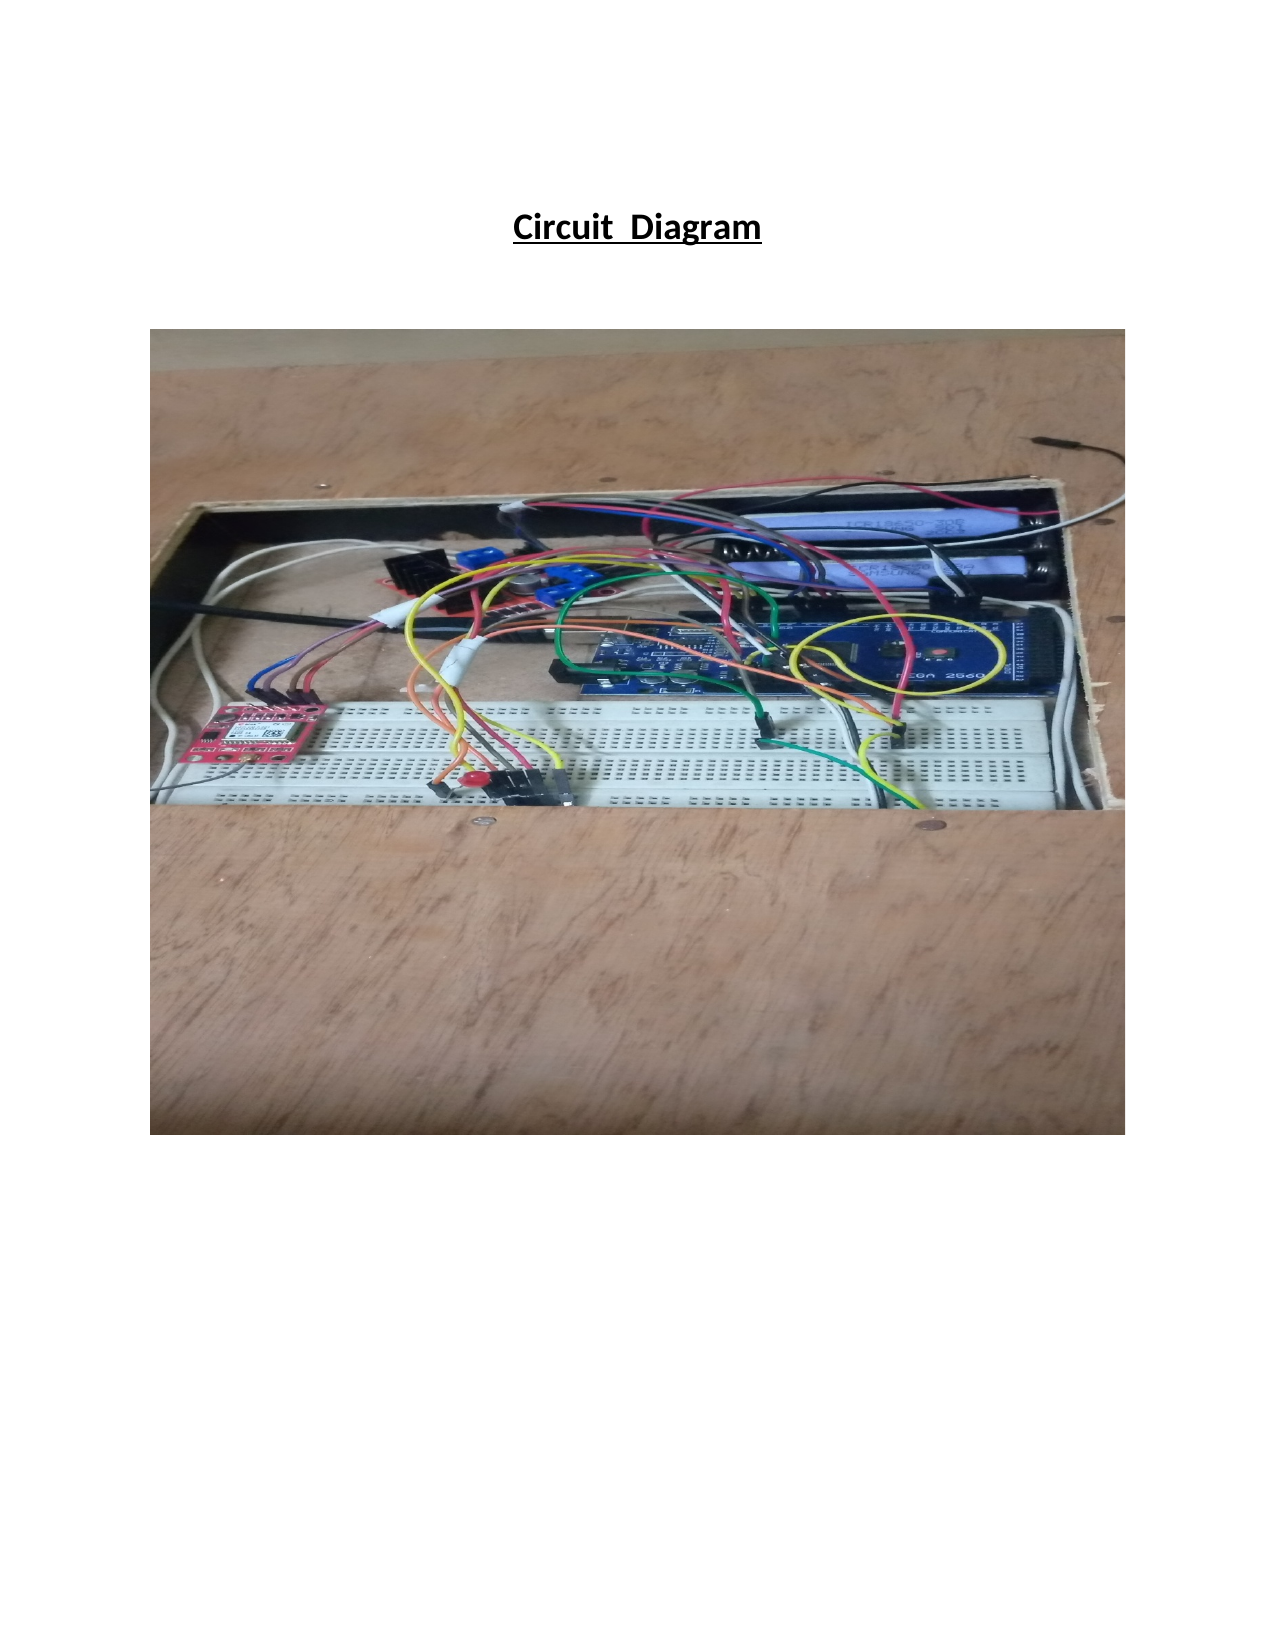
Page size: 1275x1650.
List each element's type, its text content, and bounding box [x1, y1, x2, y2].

text Circuit Diagram [150, 203, 1125, 249]
picture [150, 329, 1125, 1135]
